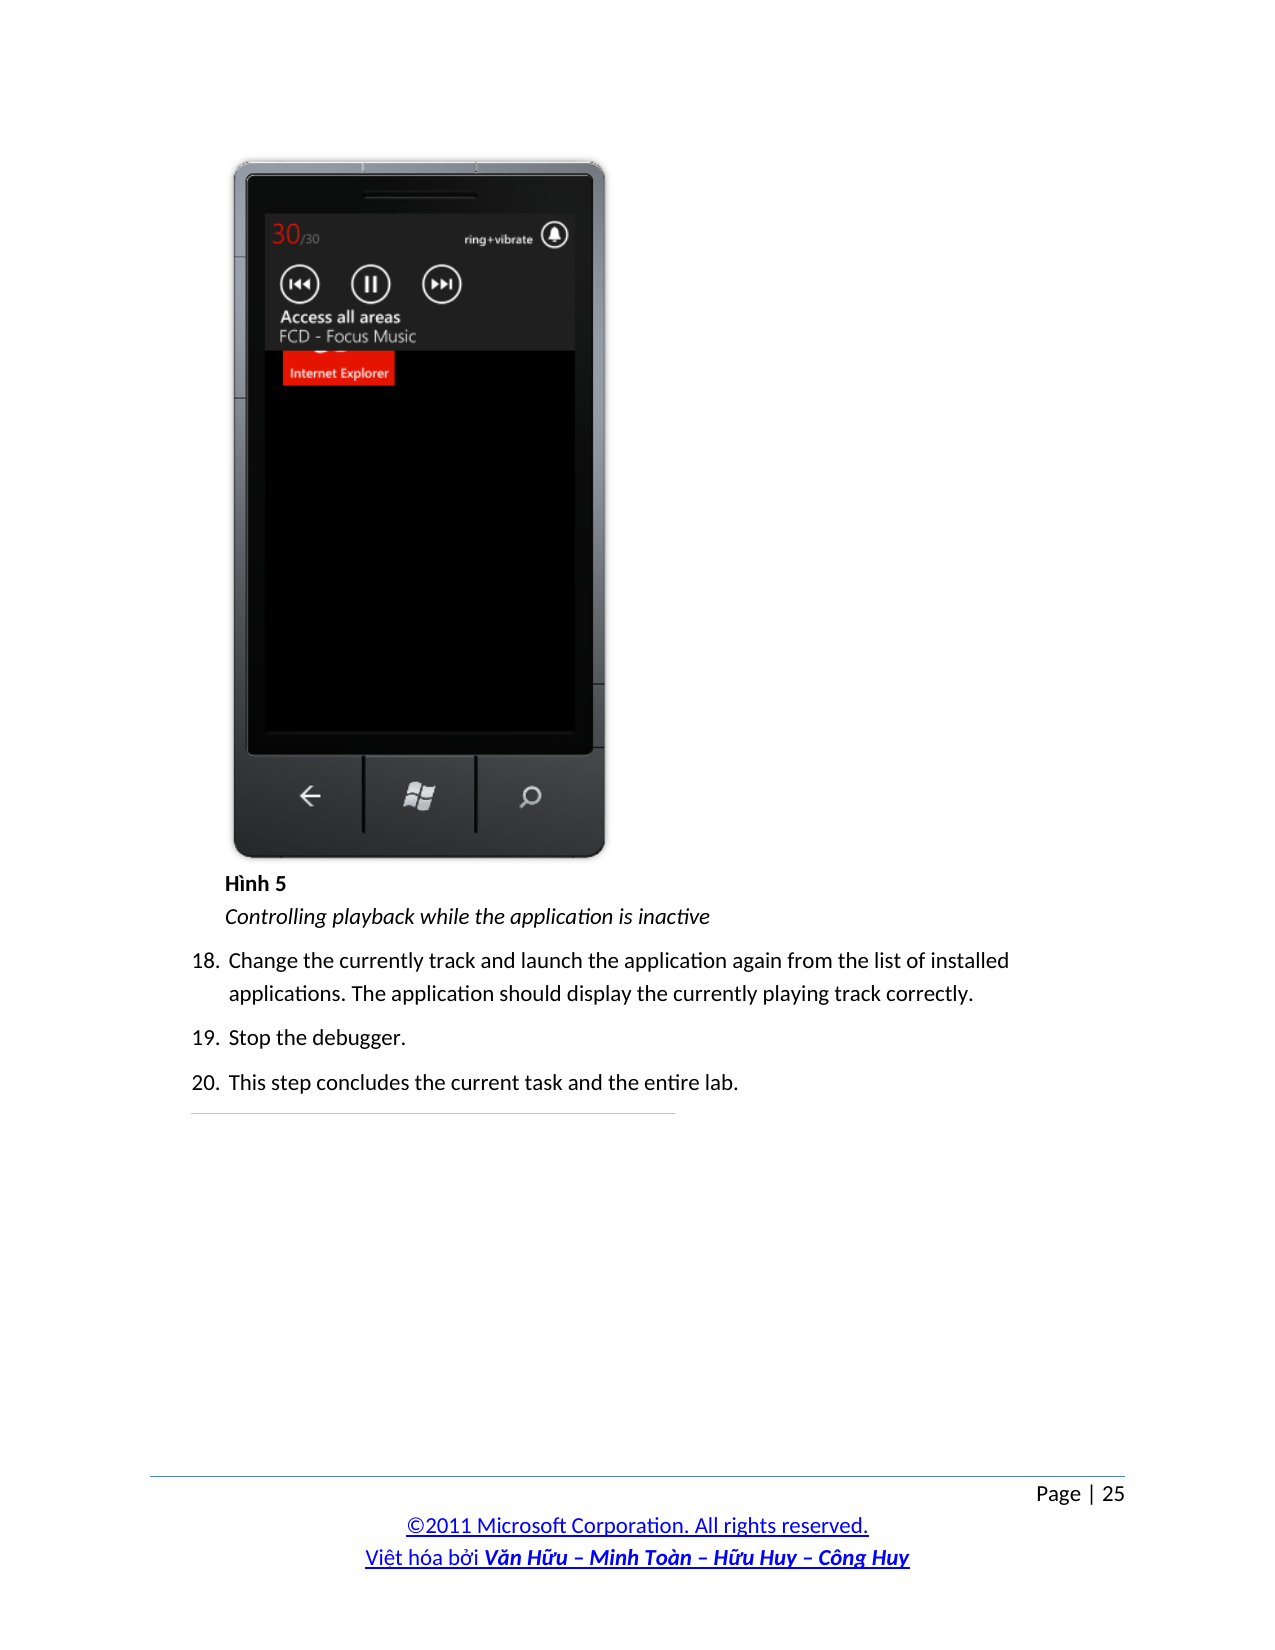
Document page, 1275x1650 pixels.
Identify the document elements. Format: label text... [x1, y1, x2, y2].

picture [225, 150, 619, 866]
text Controlling playback while the application is inactive [225, 902, 1125, 930]
text Hình 5 [225, 869, 1125, 898]
list Stop the debugger. [191, 1023, 1125, 1051]
list This step concludes the current task and the entire lab. [191, 1068, 1125, 1096]
list Change the currently track and launch the application again from the list of installed applications. The application should display the currently playing track correctly. [191, 946, 1125, 1007]
